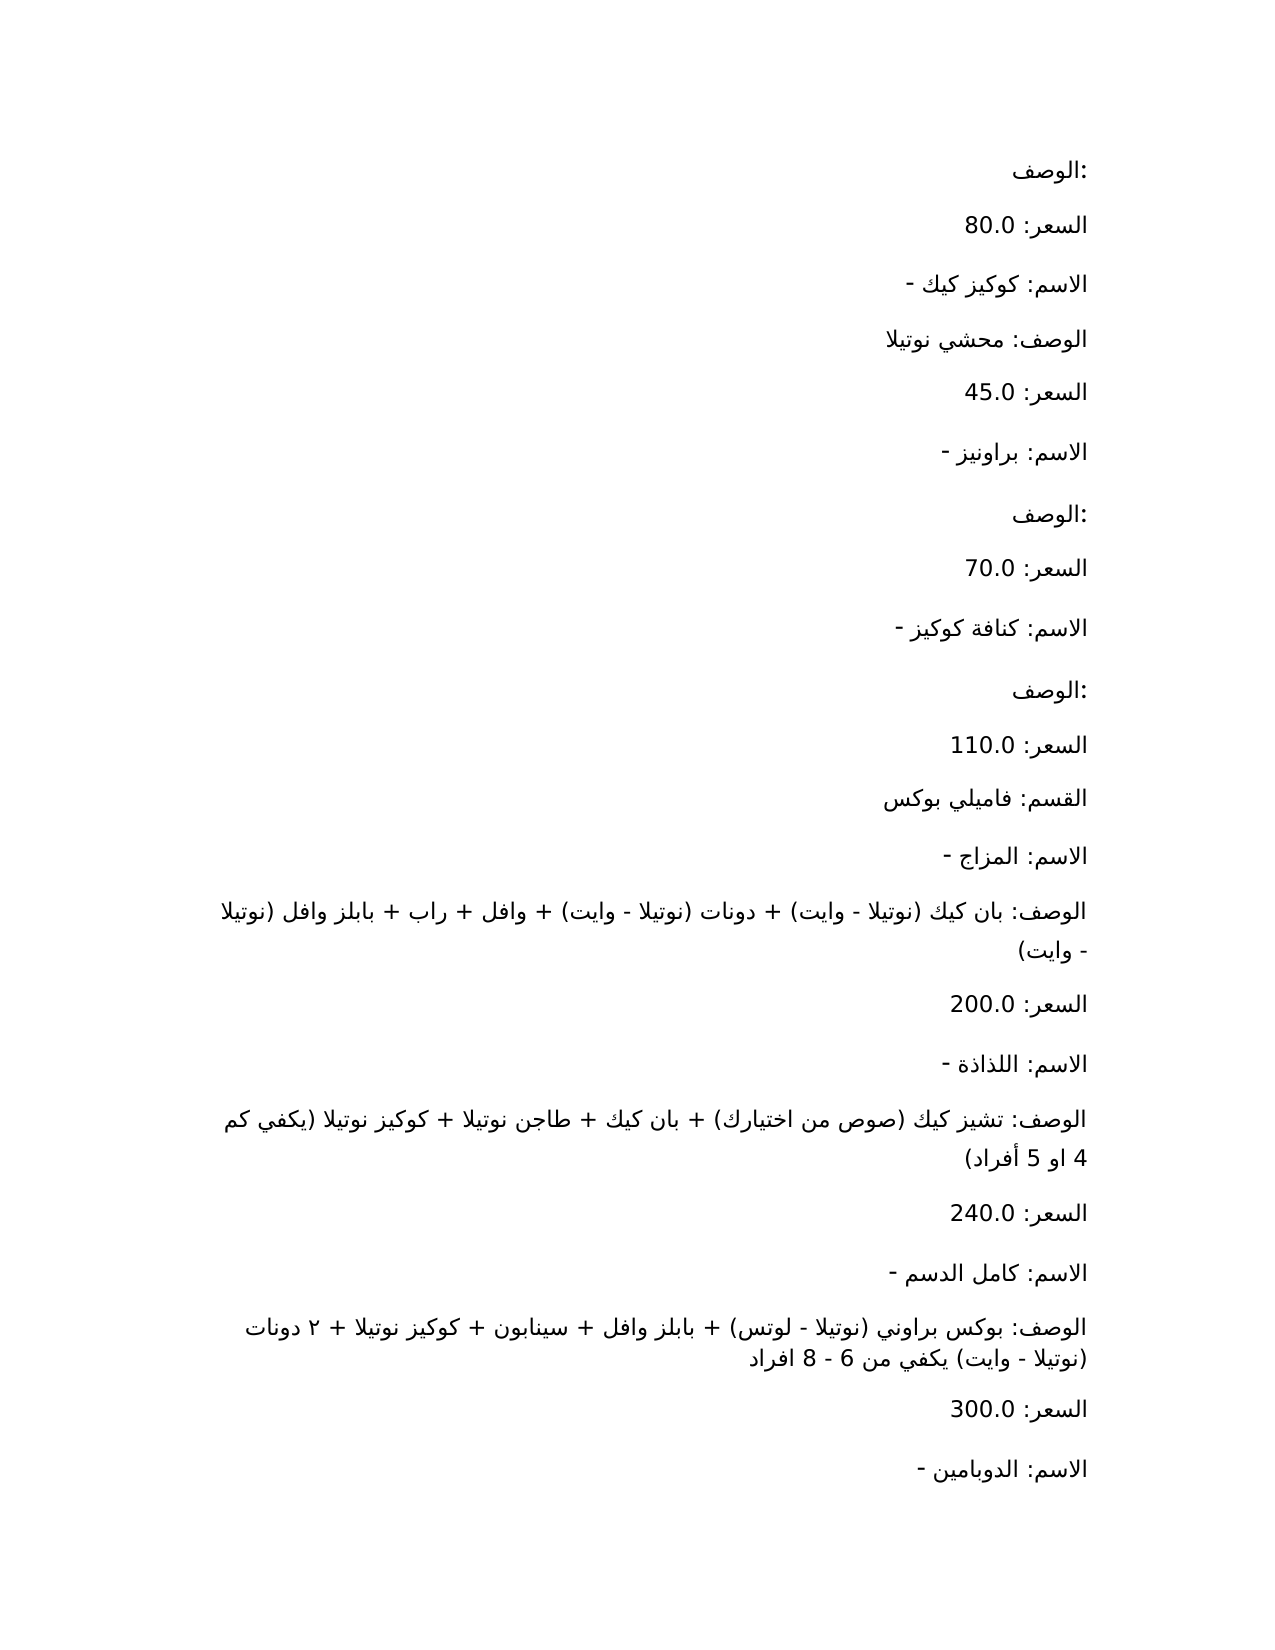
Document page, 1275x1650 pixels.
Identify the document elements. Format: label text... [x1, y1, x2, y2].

text الوصف: محشي نوتيلا [187, 326, 1087, 353]
text - الاسم: براونيز [187, 432, 1087, 468]
text الوصف: [187, 670, 1087, 706]
text الوصف: [187, 494, 1087, 529]
text السعر: 200.0 [187, 992, 1087, 1018]
text - الاسم: كوكيز كيك [187, 264, 1087, 300]
text - الاسم: اللذاذة [187, 1044, 1087, 1080]
text - الاسم: كنافة كوكيز [187, 608, 1087, 644]
text السعر: 45.0 [187, 379, 1087, 406]
text - الاسم: كامل الدسم [187, 1253, 1087, 1288]
text الوصف: بوكس براوني (نوتيلا - لوتس) + بابلز وافل + سينابون + كوكيز نوتيلا + ٢ دونات (نوتيلا - وايت) يكفي من 6 - 8 افراد [187, 1314, 1087, 1372]
text - الاسم: الدوبامين [187, 1449, 1087, 1485]
text - الاسم: المزاج [187, 836, 1087, 872]
text الوصف: [187, 150, 1087, 186]
text الوصف: بان كيك (نوتيلا - وايت) + دونات (نوتيلا - وايت) + وافل + راب + بابلز وافل (نوتيلا - وايت) [187, 898, 1087, 966]
text السعر: 240.0 [187, 1200, 1087, 1227]
text السعر: 80.0 [187, 212, 1087, 238]
text السعر: 300.0 [187, 1397, 1087, 1423]
text السعر: 110.0 [187, 732, 1087, 758]
text القسم: فاميلي بوكس [187, 785, 1087, 811]
text الوصف: تشيز كيك (صوص من اختيارك) + بان كيك + طاجن نوتيلا + كوكيز نوتيلا (يكفي كم 4 او 5 أفراد) [187, 1106, 1087, 1174]
text السعر: 70.0 [187, 556, 1087, 582]
